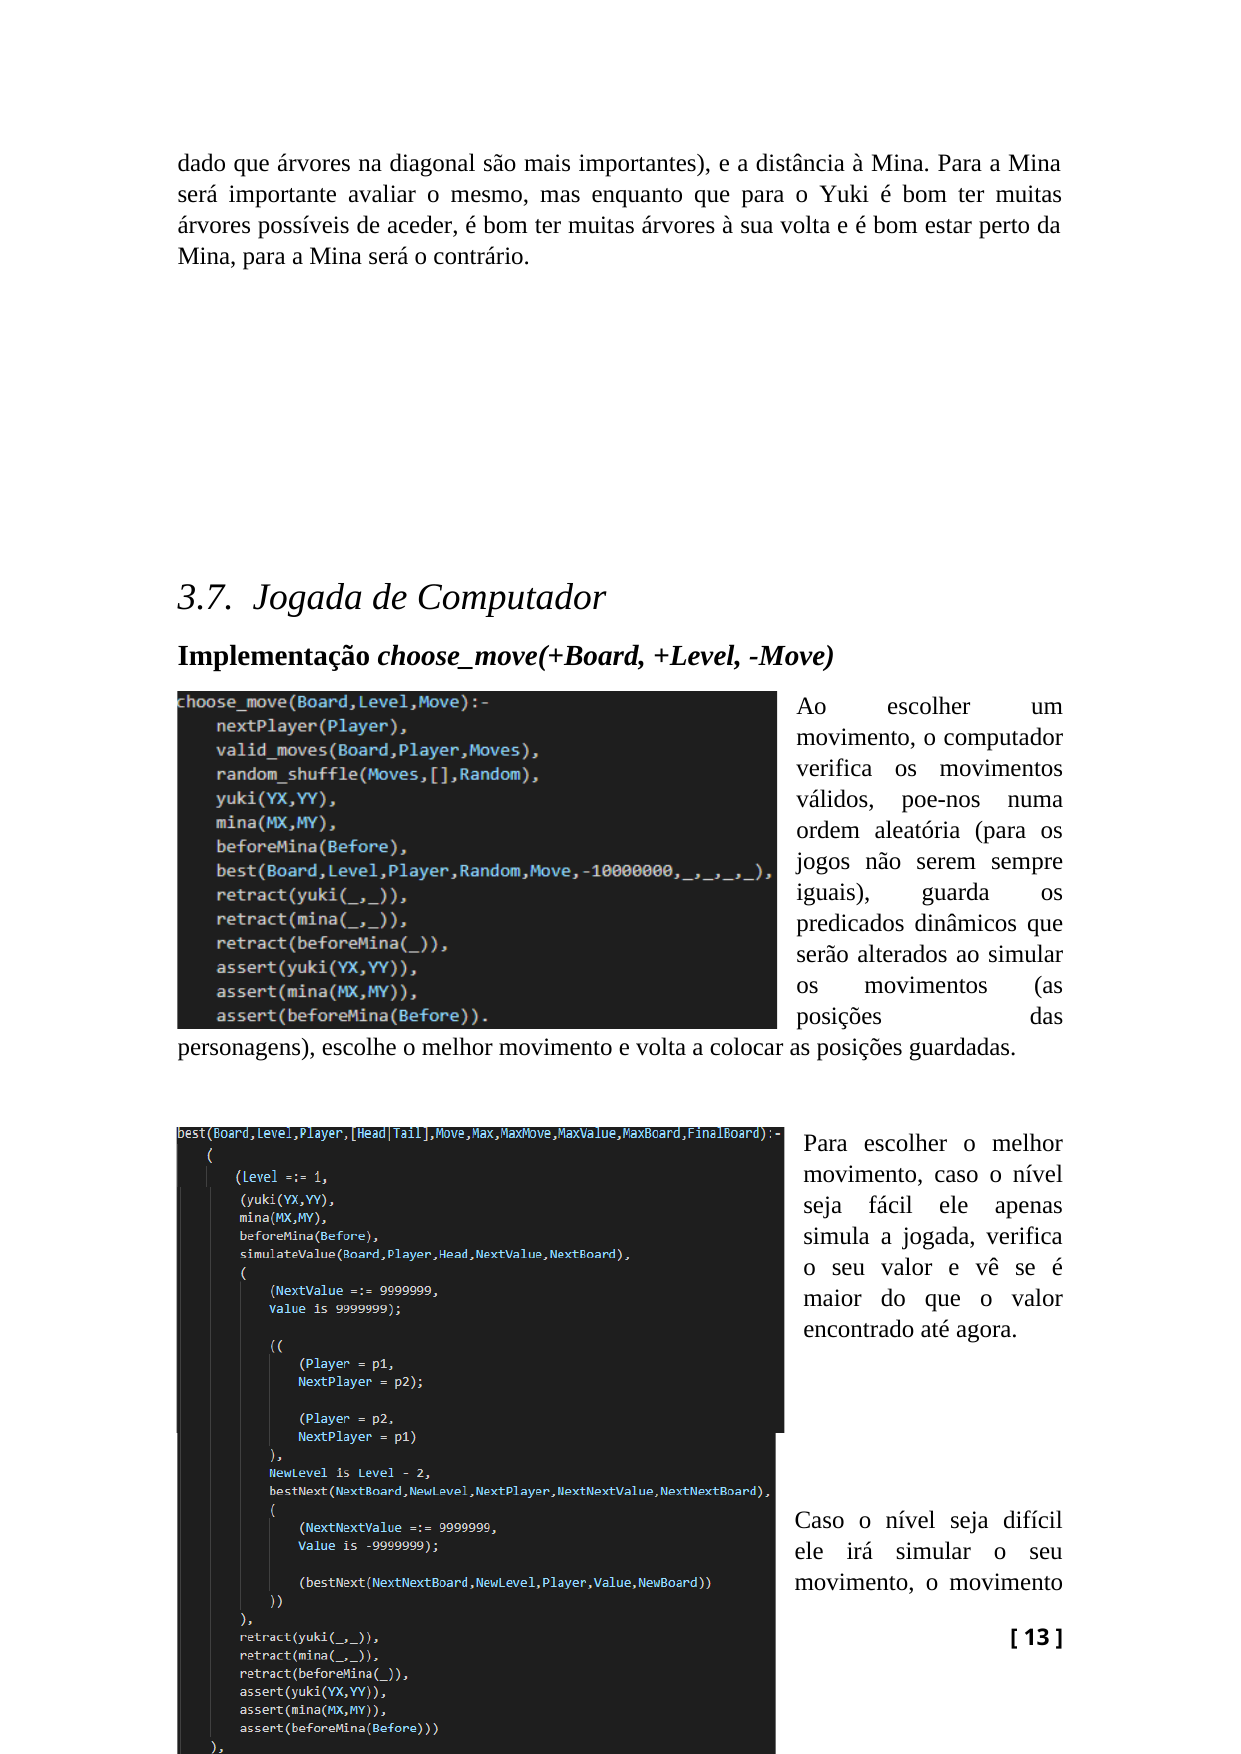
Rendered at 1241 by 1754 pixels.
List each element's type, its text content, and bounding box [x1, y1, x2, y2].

picture [176, 1127, 785, 1754]
list Jogada de Computador [177, 575, 1063, 618]
text Para escolher o melhor movimento, caso o nível seja fácil ele apenas simula a jogada, verifica o seu valor e vê se é maior do que o valor encontrado até agora. [785, 1128, 1063, 1343]
picture [177, 691, 778, 1029]
text Implementação choose_move(+Board, +Level, -Move) [177, 638, 1063, 671]
